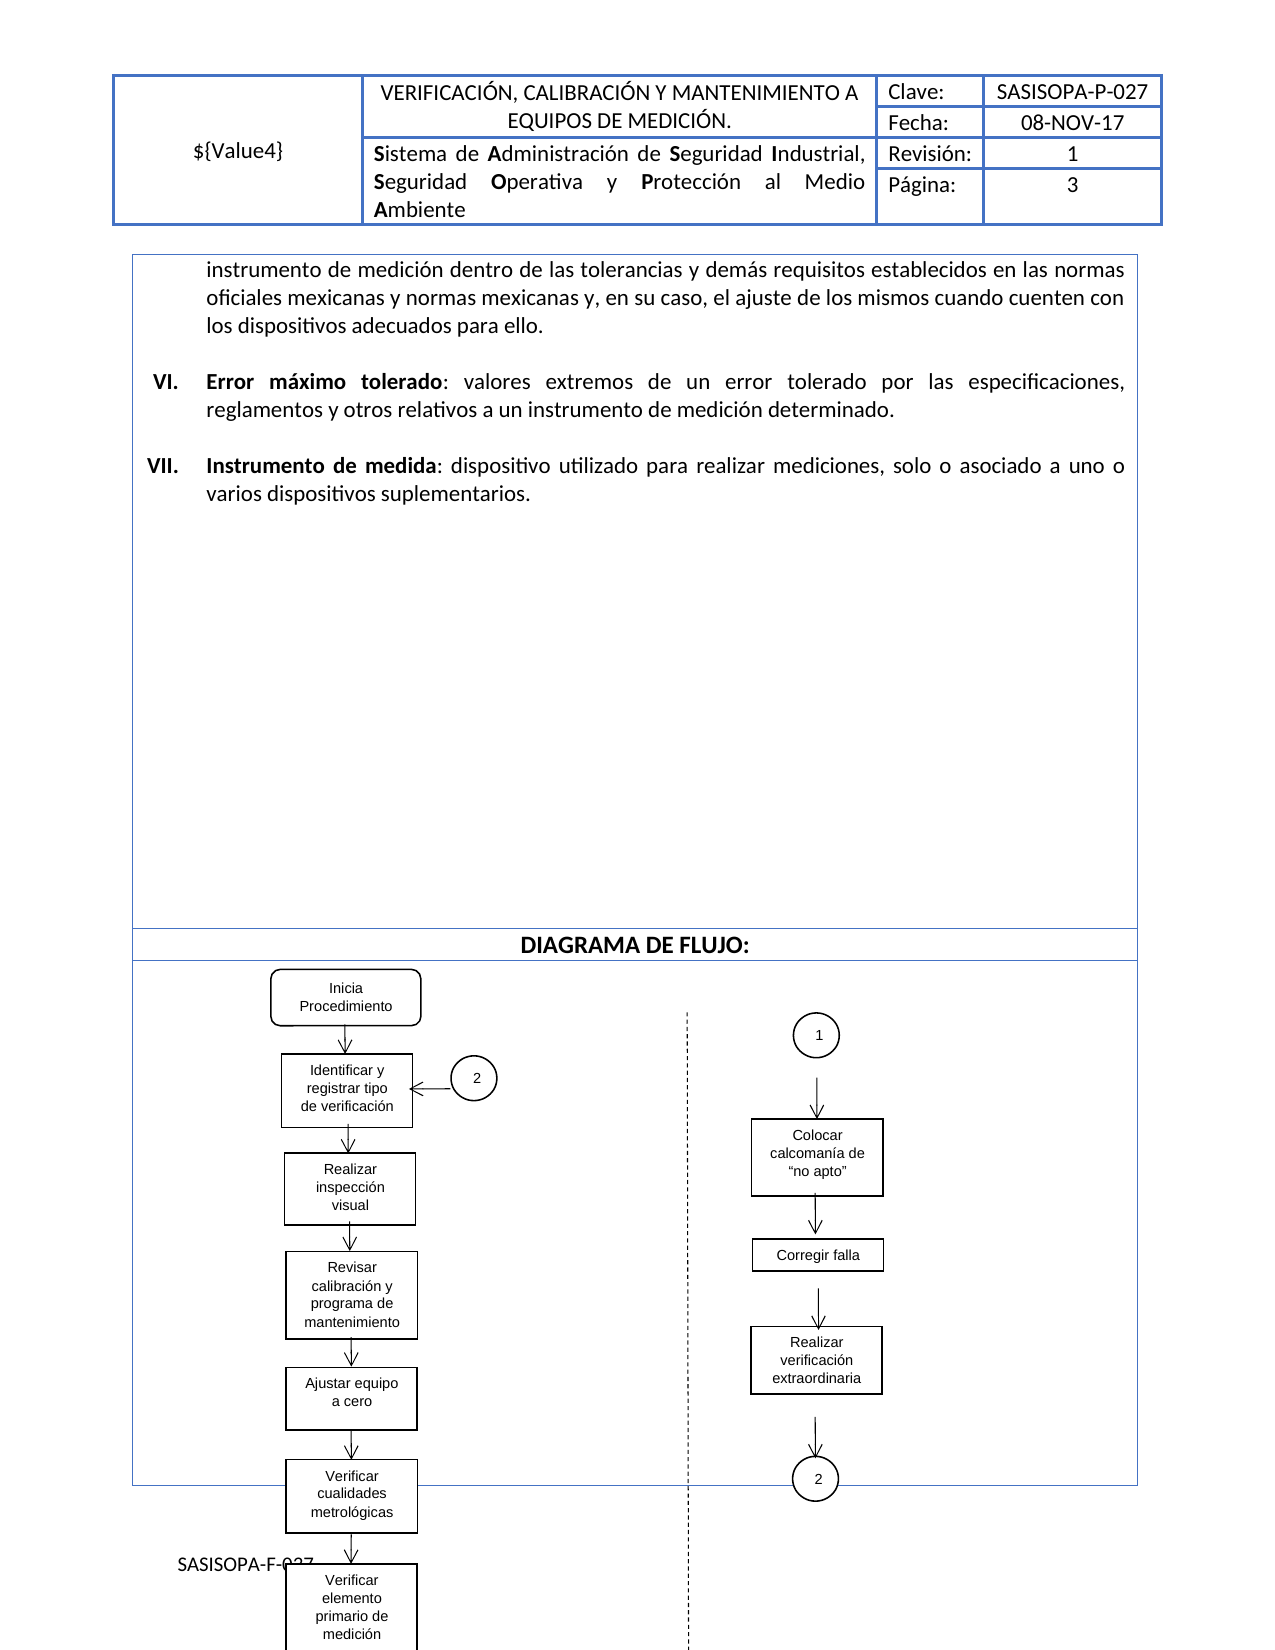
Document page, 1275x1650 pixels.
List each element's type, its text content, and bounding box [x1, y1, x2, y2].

table_cell DIAGRAMA DE FLUJO: [133, 929, 1137, 960]
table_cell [133, 255, 1137, 928]
table_cell [133, 961, 1137, 1485]
